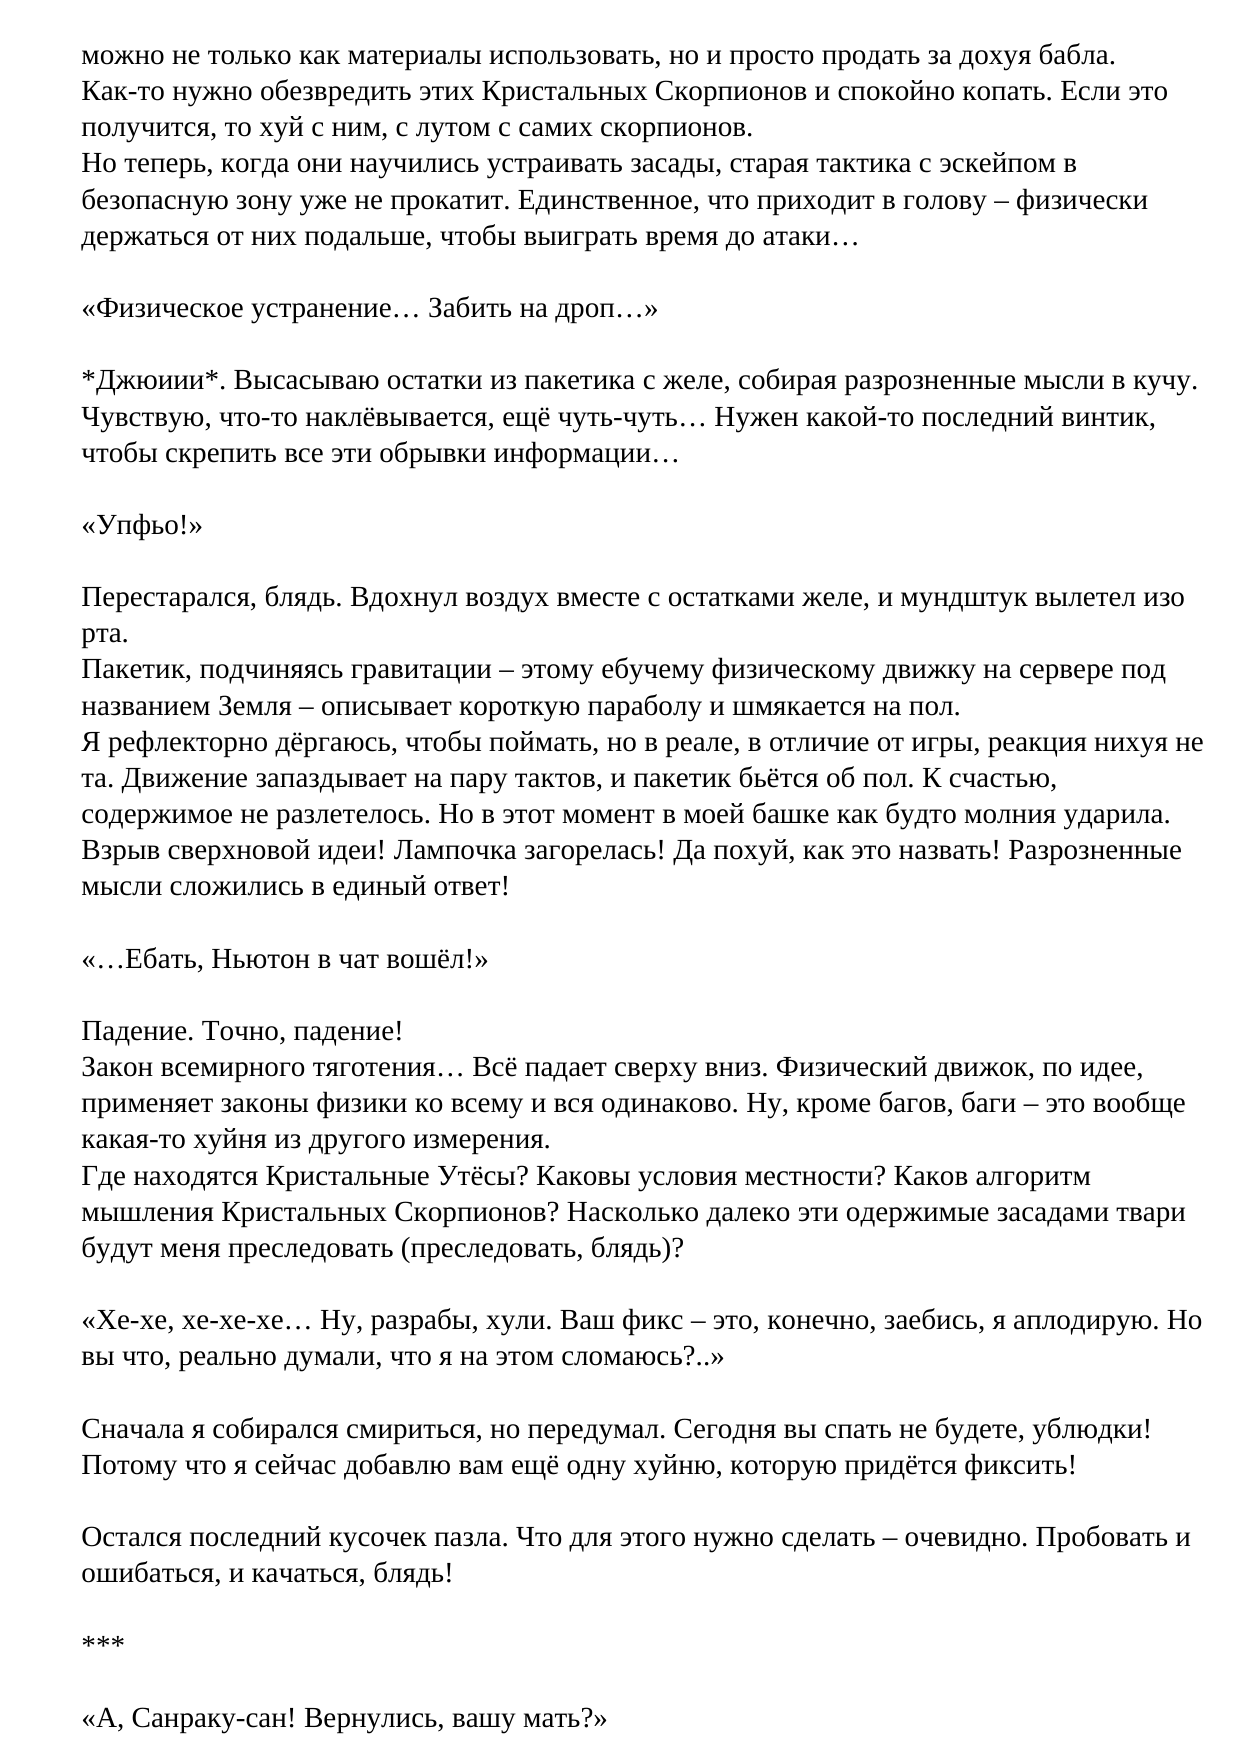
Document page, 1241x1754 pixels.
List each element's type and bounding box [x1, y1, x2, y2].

text [81, 37, 1215, 1733]
